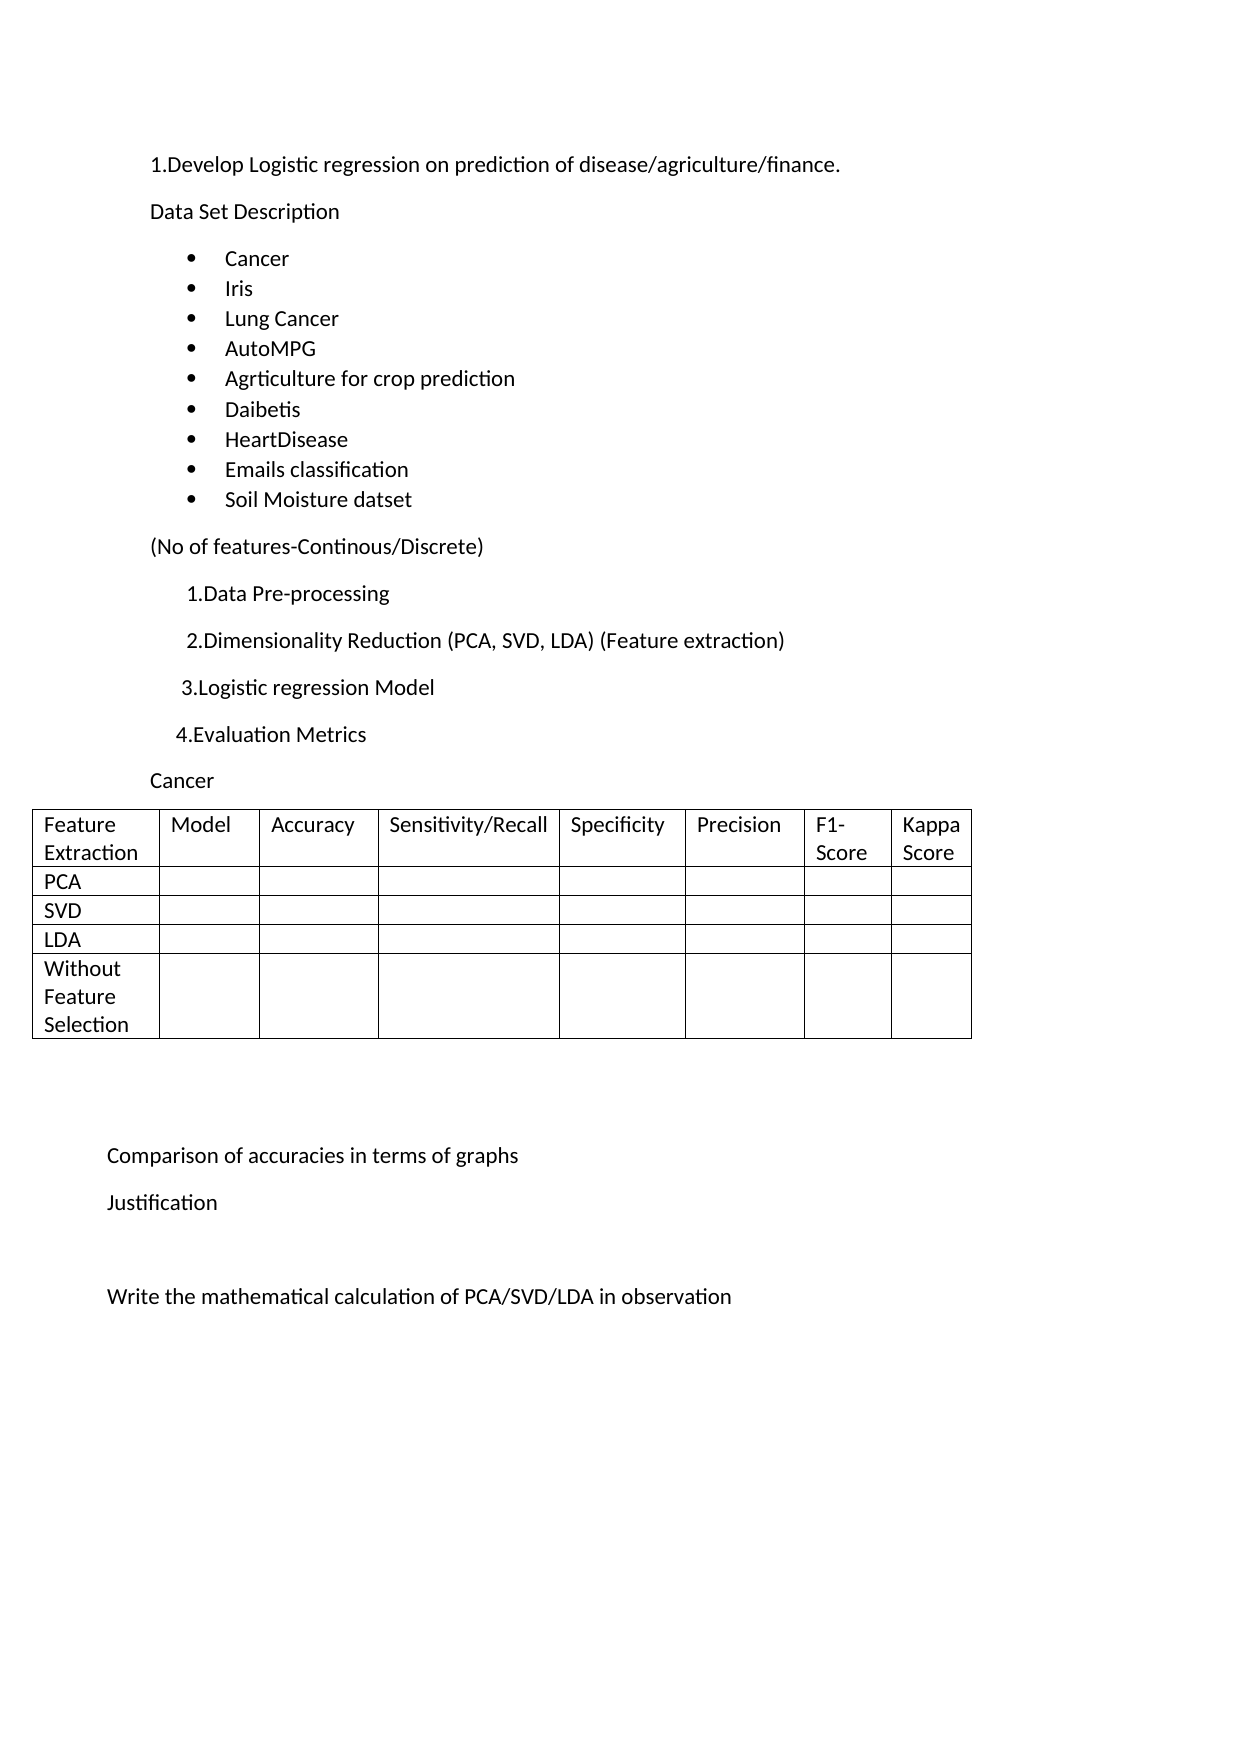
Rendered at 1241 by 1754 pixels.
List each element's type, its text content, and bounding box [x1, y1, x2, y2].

table_cell LDA [33, 925, 159, 953]
table_cell Without Feature Selection [33, 954, 159, 1038]
table_cell PCA [33, 867, 159, 895]
text 4.Evaluation Metrics [150, 720, 1090, 748]
table_cell [560, 896, 685, 924]
table_cell [805, 867, 891, 895]
table_cell [686, 954, 804, 1038]
table_cell [379, 867, 559, 895]
table_cell [560, 954, 685, 1038]
table_cell [686, 867, 804, 895]
table_cell [805, 925, 891, 953]
list HeartDisease [187, 425, 1090, 453]
table_cell [892, 896, 971, 924]
table_cell [686, 896, 804, 924]
list Emails classification [187, 455, 1090, 483]
table_cell [379, 925, 559, 953]
table_cell [260, 954, 378, 1038]
table_header Accuracy [260, 810, 378, 866]
table_cell [160, 867, 259, 895]
table_header Precision [686, 810, 804, 866]
table_cell [160, 954, 259, 1038]
table_cell [686, 925, 804, 953]
table_cell [379, 896, 559, 924]
table_header F1-Score [805, 810, 891, 866]
table_header Model [160, 810, 259, 866]
text 1.Data Pre-processing [150, 579, 1090, 607]
table_cell [160, 925, 259, 953]
table_cell [379, 954, 559, 1038]
text 3.Logistic regression Model [150, 673, 1090, 701]
list Soil Moisture datset [187, 485, 1090, 513]
table_cell [160, 896, 259, 924]
text Justification [32, 1188, 1090, 1217]
table_cell [892, 925, 971, 953]
text Write the mathematical calculation of PCA/SVD/LDA in observation [32, 1282, 1090, 1310]
table_cell [260, 896, 378, 924]
table_cell [260, 867, 378, 895]
list Daibetis [187, 395, 1090, 423]
table_cell [560, 867, 685, 895]
list Lung Cancer [187, 304, 1090, 332]
text 1.Develop Logistic regression on prediction of disease/agriculture/finance. [150, 150, 1090, 178]
table_cell [260, 925, 378, 953]
table_cell [892, 867, 971, 895]
list Agrticulture for crop prediction [187, 364, 1090, 393]
text Data Set Description [150, 197, 1090, 225]
text Comparison of accuracies in terms of graphs [32, 1142, 1090, 1170]
text Cancer [150, 767, 1090, 795]
table_header Kappa Score [892, 810, 971, 866]
table_header Sensitivity/Recall [379, 810, 559, 866]
table_cell SVD [33, 896, 159, 924]
text 2.Dimensionality Reduction (PCA, SVD, LDA) (Feature extraction) [150, 626, 1090, 654]
list Cancer [187, 244, 1090, 272]
table_cell [560, 925, 685, 953]
table_cell [892, 954, 971, 1038]
table_cell [805, 896, 891, 924]
table_header Specificity [560, 810, 685, 866]
list AutoMPG [187, 334, 1090, 362]
table_header Feature Extraction [33, 810, 159, 866]
text (No of features-Continous/Discrete) [150, 532, 1090, 560]
list Iris [187, 274, 1090, 302]
table_cell [805, 954, 891, 1038]
